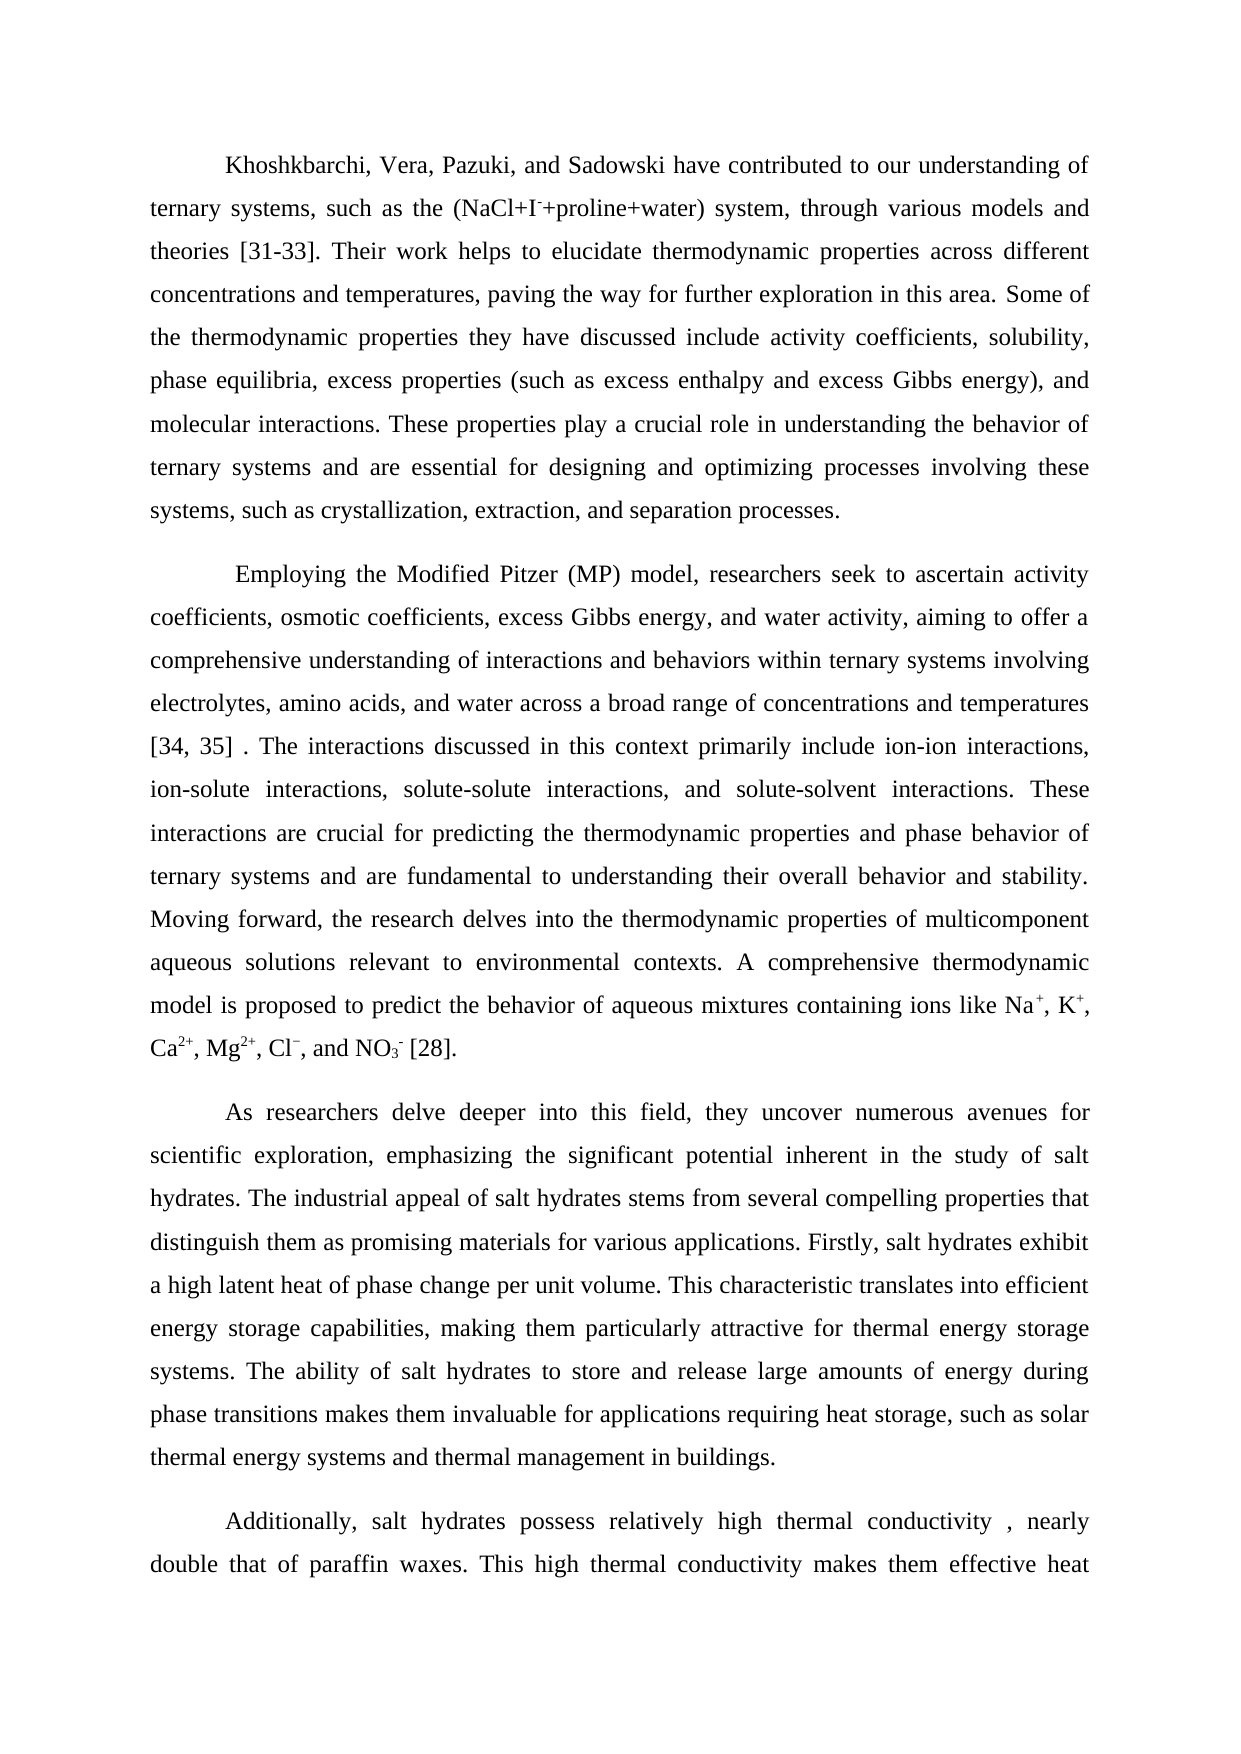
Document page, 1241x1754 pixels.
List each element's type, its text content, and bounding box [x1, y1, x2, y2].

text Khoshkbarchi, Vera, Pazuki, and Sadowski have contributed to our understanding of ternary systems, such as the (NaCl+I-+proline+water) system, through various models and theories [31-33]. Their work helps to elucidate thermodynamic properties across different concentrations and temperatures, paving the way for further exploration in this area. Some of the thermodynamic properties they have discussed include activity coefficients, solubility, phase equilibria, excess properties (such as excess enthalpy and excess Gibbs energy), and molecular interactions. These properties play a crucial role in understanding the behavior of ternary systems and are essential for designing and optimizing processes involving these systems, such as crystallization, extraction, and separation processes. [150, 150, 1090, 524]
text Employing the Modified Pitzer (MP) model, researchers seek to ascertain activity coefficients, osmotic coefficients, excess Gibbs energy, and water activity, aiming to offer a comprehensive understanding of interactions and behaviors within ternary systems involving electrolytes, amino acids, and water across a broad range of concentrations and temperatures [34, 35] . The interactions discussed in this context primarily include ion-ion interactions, ion-solute interactions, solute-solute interactions, and solute-solvent interactions. These interactions are crucial for predicting the thermodynamic properties and phase behavior of ternary systems and are fundamental to understanding their overall behavior and stability. Moving forward, the research delves into the thermodynamic properties of multicomponent aqueous solutions relevant to environmental contexts. A comprehensive thermodynamic model is proposed to predict the behavior of aqueous mixtures containing ions like Na+, K+, Ca2+, Mg2+, Cl−, and NO3- [28]. [150, 559, 1090, 1062]
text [150, 1506, 1090, 1578]
text As researchers delve deeper into this field, they uncover numerous avenues for scientific exploration, emphasizing the significant potential inherent in the study of salt hydrates. The industrial appeal of salt hydrates stems from several compelling properties that distinguish them as promising materials for various applications. Firstly, salt hydrates exhibit a high latent heat of phase change per unit volume. This characteristic translates into efficient energy storage capabilities, making them particularly attractive for thermal energy storage systems. The ability of salt hydrates to store and release large amounts of energy during phase transitions makes them invaluable for applications requiring heat storage, such as solar thermal energy systems and thermal management in buildings. [150, 1097, 1090, 1471]
